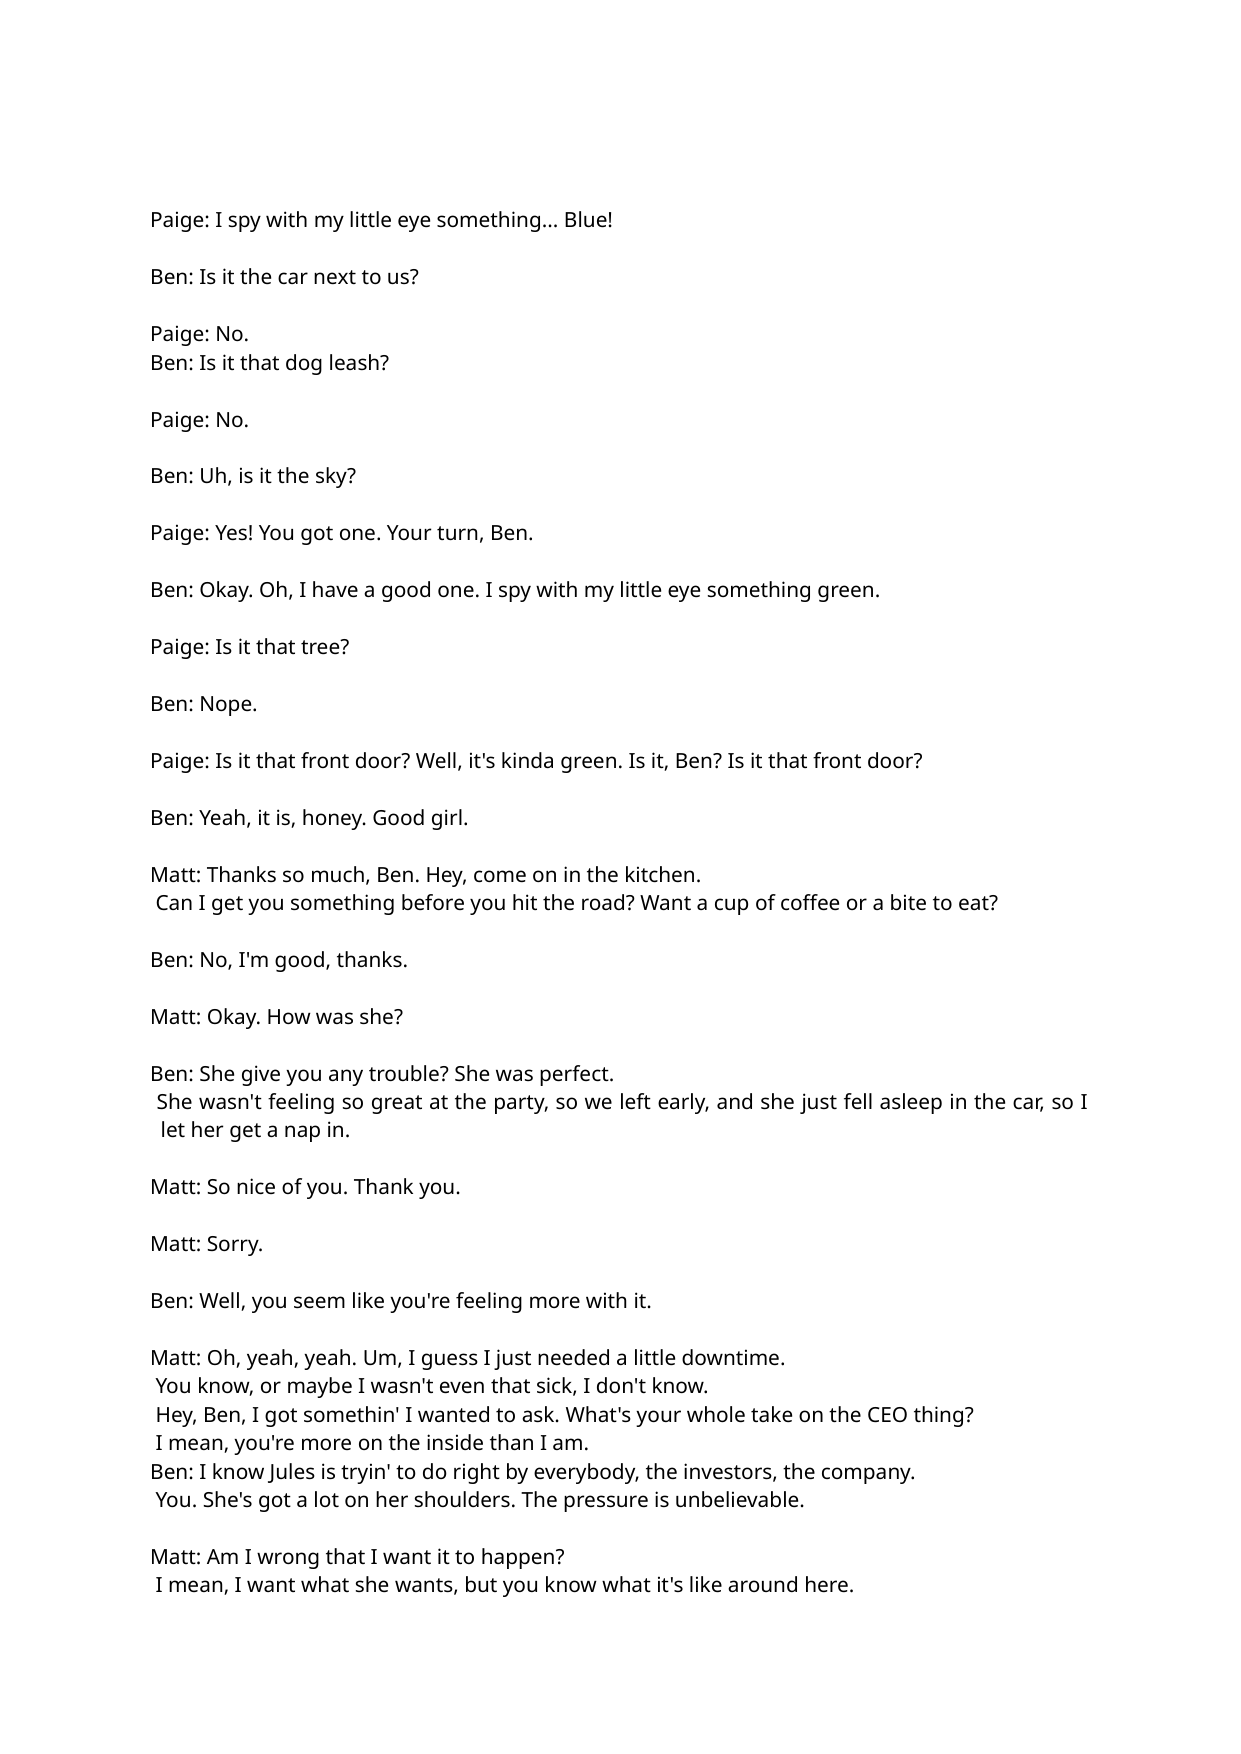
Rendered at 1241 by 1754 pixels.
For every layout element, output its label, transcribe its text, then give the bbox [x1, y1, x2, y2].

text Matt: Okay. How was she? [150, 1002, 1090, 1030]
text Paige: Yes! You got one. Your turn, Ben. [150, 518, 1090, 547]
text Ben: Okay. Oh, I have a good one. I spy with my little eye something green. [150, 575, 1090, 604]
text Matt: Oh, yeah, yeah. Um, I guess I just needed a little downtime. [150, 1343, 1090, 1372]
text Matt: So nice of you. Thank you. [150, 1172, 1090, 1201]
text Matt: Thanks so much, Ben. Hey, come on in the kitchen. [150, 860, 1090, 888]
text You know, or maybe I wasn't even that sick, I don't know. [150, 1372, 1090, 1400]
text Ben: Yeah, it is, honey. Good girl. [150, 803, 1090, 831]
text Ben: Well, you seem like you're feeling more with it. [150, 1286, 1090, 1315]
text She wasn't feeling so great at the party, so we left early, and she just fell asleep in the car, so I let her get a nap in. [150, 1087, 1090, 1144]
text Paige: No. [150, 319, 1090, 348]
text Ben: Is it the car next to us? [150, 262, 1090, 291]
text Hey, Ben, I got somethin' I wanted to ask. What's your whole take on the CEO thing? [150, 1400, 1090, 1428]
text Matt: Am I wrong that I want it to happen? [150, 1542, 1090, 1571]
text Ben: Uh, is it the sky? [150, 462, 1090, 490]
text Ben: She give you any trouble? She was perfect. [150, 1059, 1090, 1087]
text Paige: Is it that front door? Well, it's kinda green. Is it, Ben? Is it that front door? [150, 746, 1090, 774]
text Paige: Is it that tree? [150, 632, 1090, 661]
text I mean, I want what she wants, but you know what it's like around here. [150, 1571, 1090, 1599]
text You. She's got a lot on her shoulders. The pressure is unbelievable. [150, 1485, 1090, 1514]
text Ben: I know Jules is tryin' to do right by everybody, the investors, the company. [150, 1457, 1090, 1485]
text I mean, you're more on the inside than I am. [150, 1428, 1090, 1457]
text Matt: Sorry. [150, 1229, 1090, 1258]
text Can I get you something before you hit the road? Want a cup of coffee or a bite to eat? [150, 888, 1090, 917]
text Ben: No, I'm good, thanks. [150, 945, 1090, 973]
text Paige: No. [150, 405, 1090, 433]
text Paige: I spy with my little eye something... Blue! [150, 206, 1090, 234]
text Ben: Is it that dog leash? [150, 348, 1090, 376]
text Ben: Nope. [150, 689, 1090, 717]
